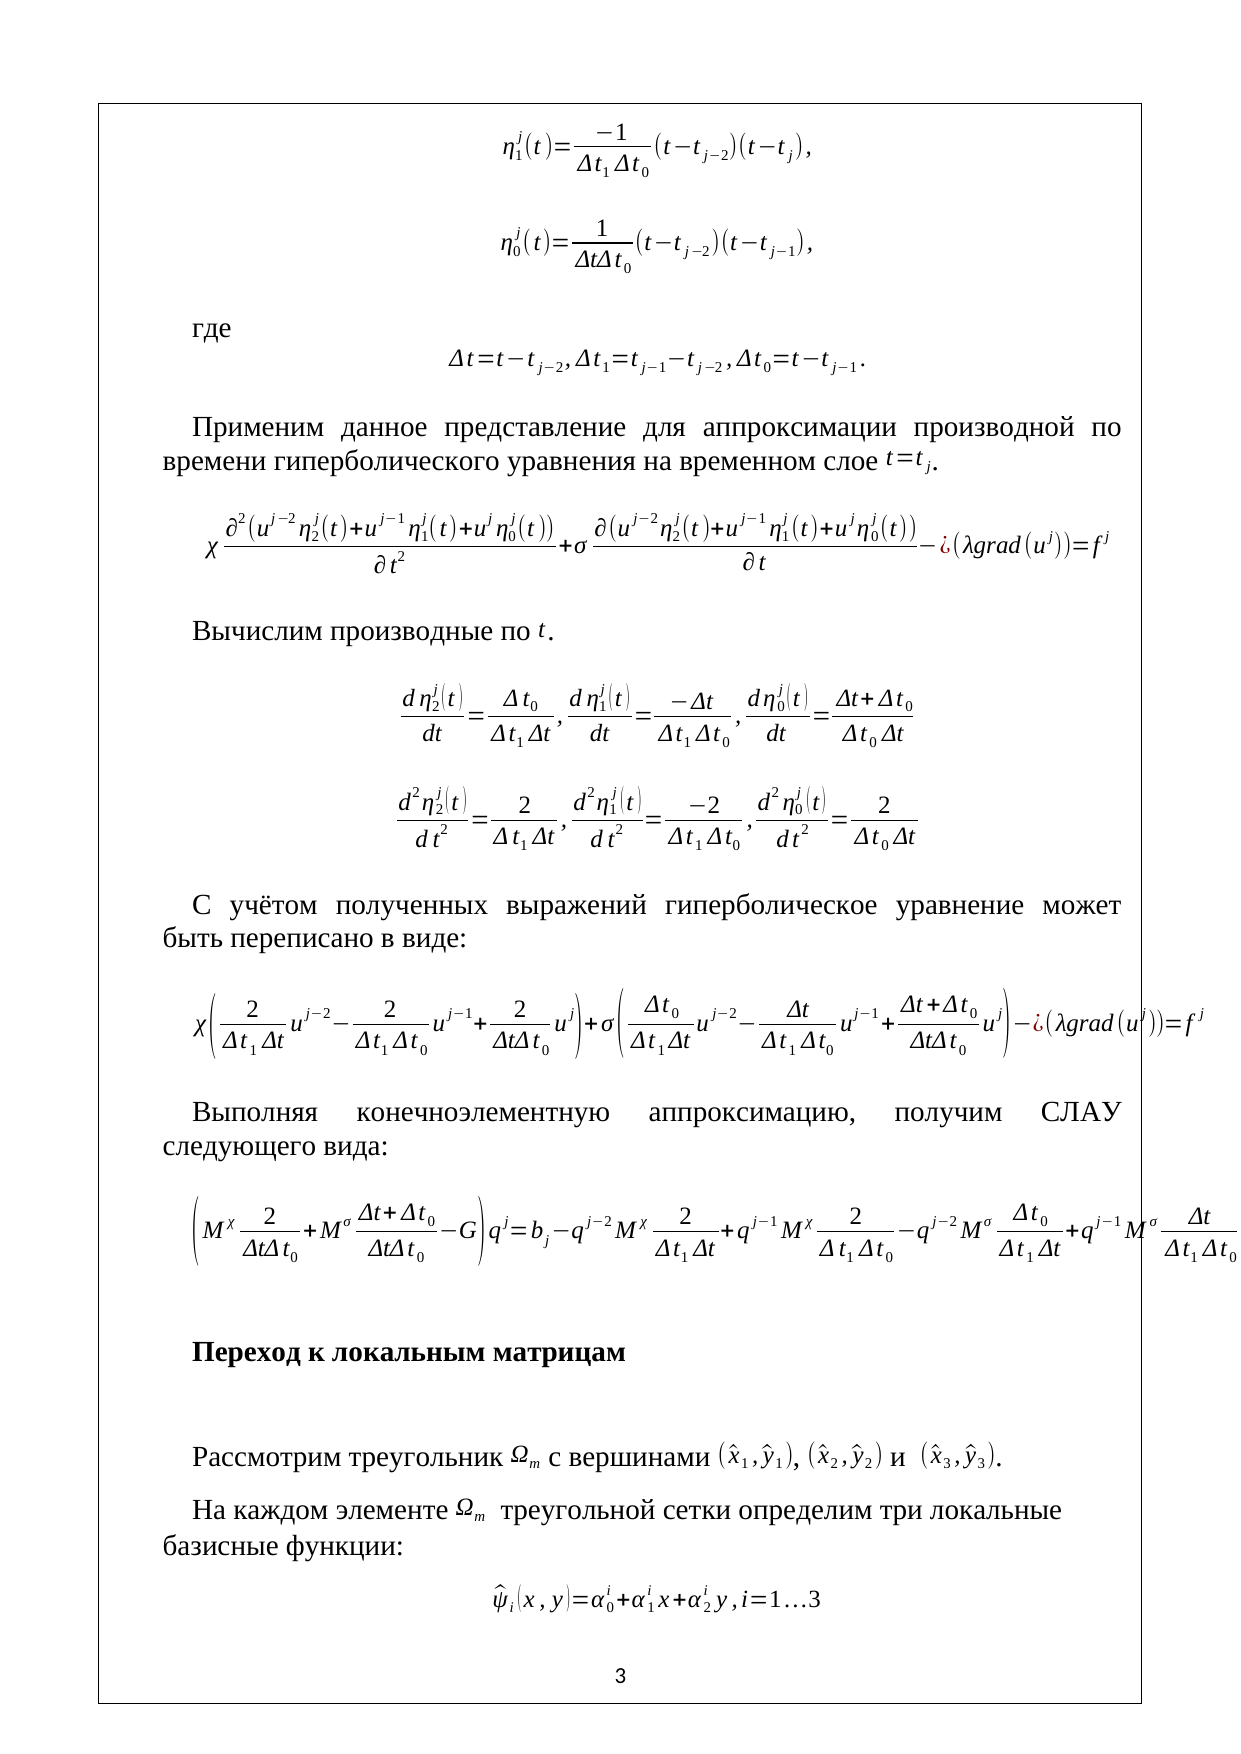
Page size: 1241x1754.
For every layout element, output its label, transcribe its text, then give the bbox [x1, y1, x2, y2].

text Переход к локальным матрицам [162, 1334, 1122, 1367]
list где [162, 311, 1122, 344]
list С учётом полученных выражений гиперболическое уравнение может быть переписано в виде: [162, 887, 1122, 954]
list Вычислим производные по . [162, 613, 1122, 647]
text Рассмотрим треугольник с вершинами , и . [162, 1439, 1122, 1473]
text На каждом элементе треугольной сетки определим три локальные базисные функции: [162, 1492, 1122, 1562]
list Применим данное представление для аппроксимации производной по времени гиперболического уравнения на временном слое . [162, 409, 1122, 476]
list Выполняя конечноэлементную аппроксимацию, получим СЛАУ следующего вида: [162, 1094, 1122, 1162]
